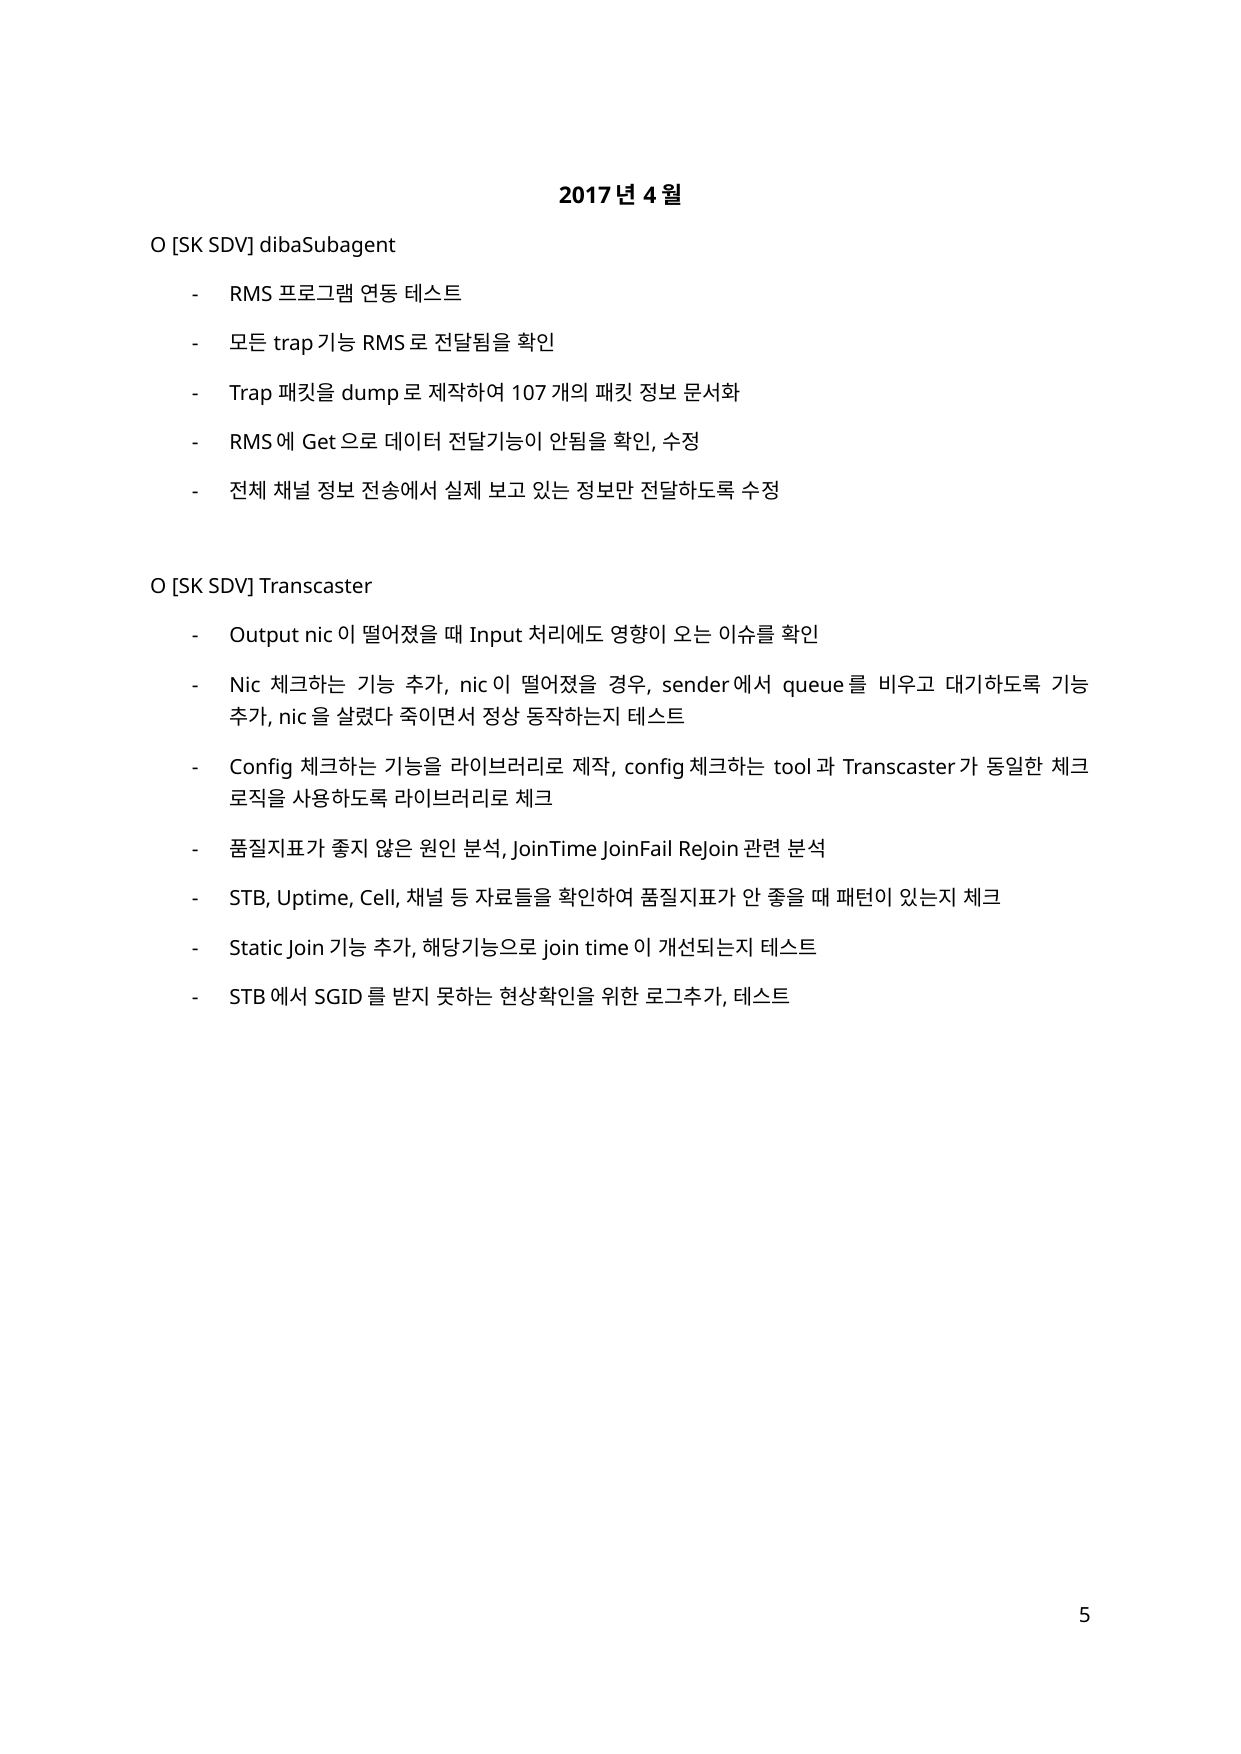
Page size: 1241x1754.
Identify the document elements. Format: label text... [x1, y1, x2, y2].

list RMS에 Get으로 데이터 전달기능이 안됨을 확인, 수정 [192, 425, 1090, 456]
list Nic 체크하는 기능 추가, nic이 떨어졌을 경우, sender에서 queue를 비우고 대기하도록 기능 추가, nic을 살렸다 죽이면서 정상 동작하는지 테스트 [192, 668, 1090, 731]
list Trap 패킷을 dump로 제작하여 107개의 패킷 정보 문서화 [192, 376, 1090, 406]
list RMS 프로그램 연동 테스트 [192, 277, 1090, 307]
text O [SK SDV] Transcaster [150, 571, 1090, 600]
list Static Join기능 추가, 해당기능으로 join time이 개선되는지 테스트 [192, 931, 1090, 961]
list STB에서 SGID를 받지 못하는 현상확인을 위한 로그추가, 테스트 [192, 980, 1090, 1010]
list 품질지표가 좋지 않은 원인 분석, JoinTime JoinFail ReJoin관련 분석 [192, 832, 1090, 862]
text O [SK SDV] dibaSubagent [150, 230, 1090, 258]
list Config 체크하는 기능을 라이브러리로 제작, config체크하는 tool과 Transcaster가 동일한 체크 로직을 사용하도록 라이브러리로 체크 [192, 750, 1090, 813]
list 전체 채널 정보 전송에서 실제 보고 있는 정보만 전달하도록 수정 [192, 474, 1090, 505]
text 2017년 4월 [150, 177, 1090, 211]
list Output nic이 떨어졌을 때 Input 처리에도 영향이 오는 이슈를 확인 [192, 618, 1090, 649]
list STB, Uptime, Cell, 채널 등 자료들을 확인하여 품질지표가 안 좋을 때 패턴이 있는지 체크 [192, 881, 1090, 912]
list 모든 trap기능 RMS로 전달됨을 확인 [192, 326, 1090, 357]
